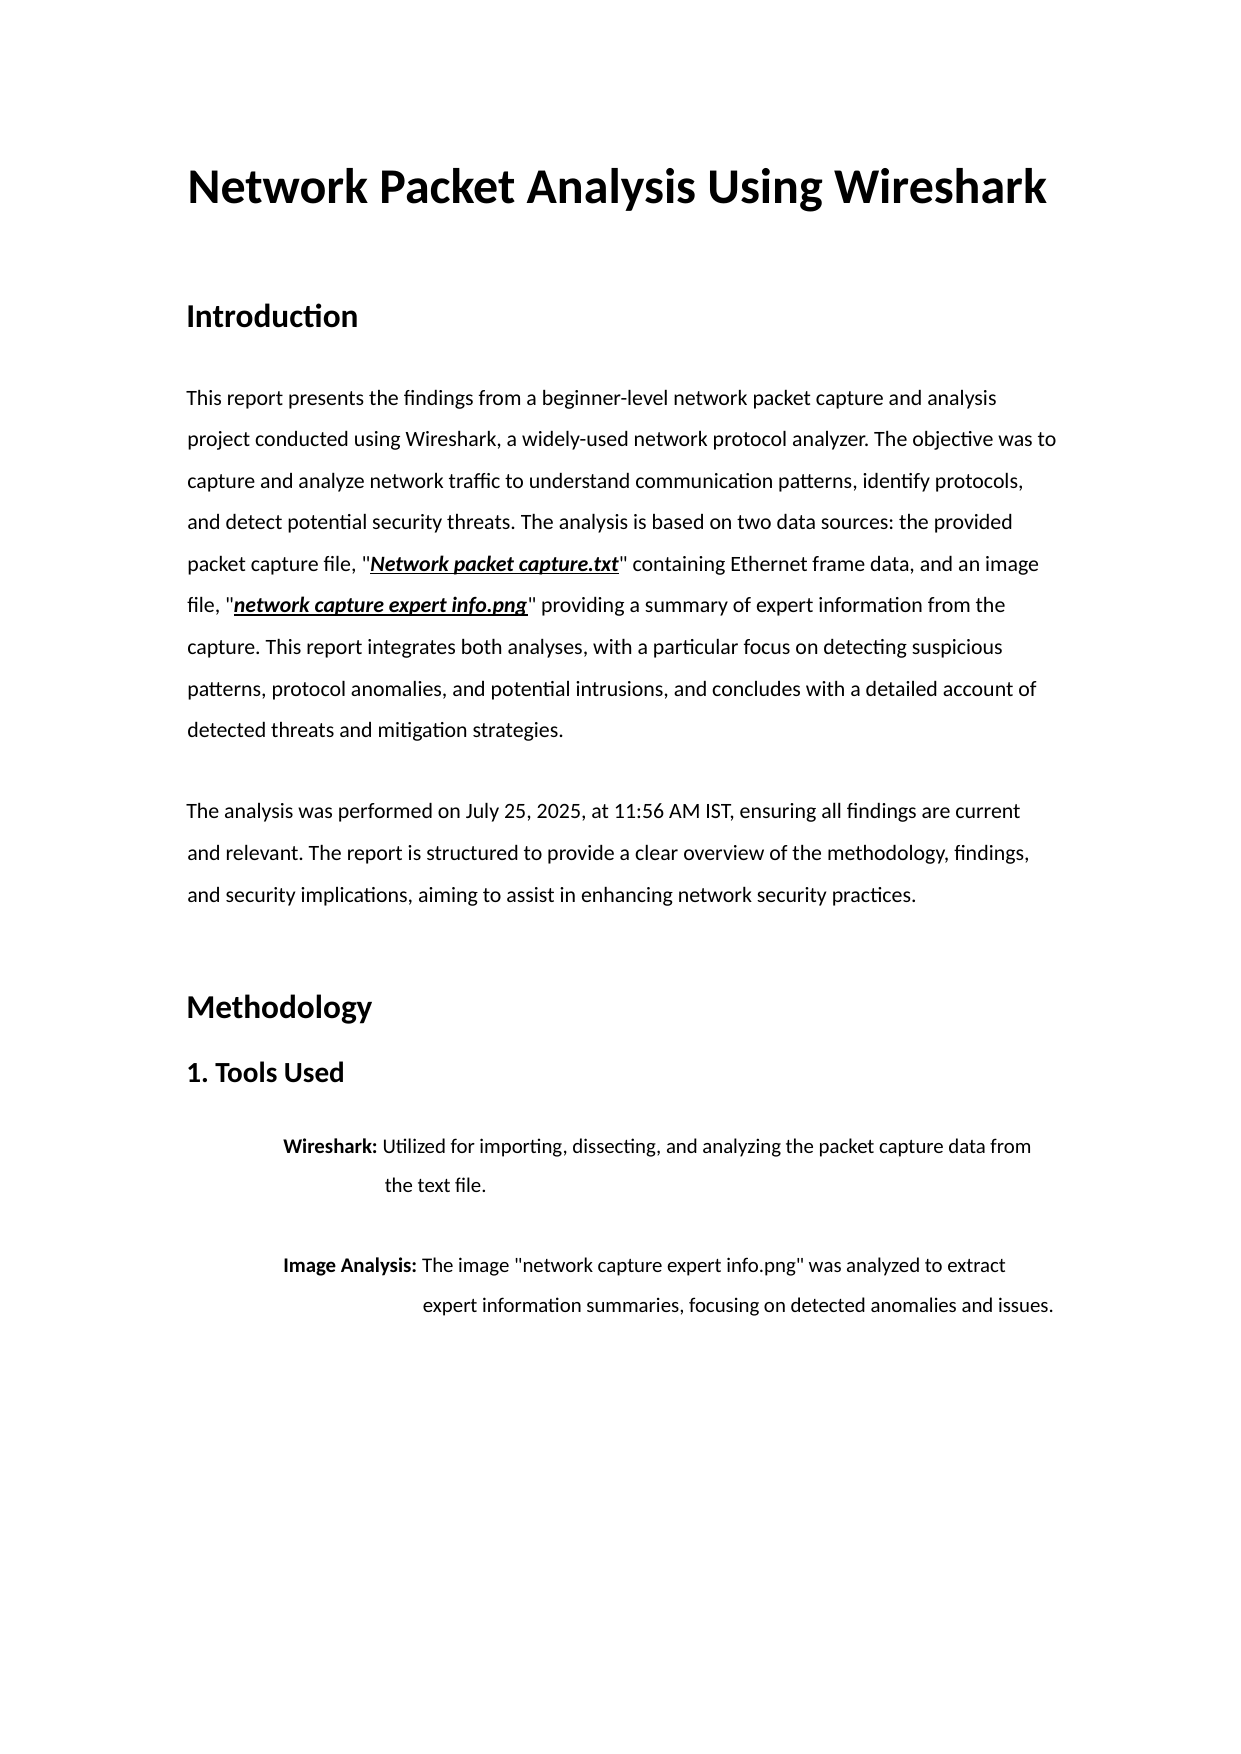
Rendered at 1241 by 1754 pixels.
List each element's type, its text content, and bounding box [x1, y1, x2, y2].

text expert information summaries, focusing on detected anomalies and issues. [187, 1292, 1054, 1318]
subtitle Methodology [186, 986, 1050, 1027]
text Image Analysis: The image "network capture expert info.png" was analyzed to extract [283, 1252, 1054, 1278]
subtitle 1. Tools Used [186, 1054, 1050, 1089]
subtitle Introduction [186, 295, 1050, 336]
text This report presents the findings from a beginner-level network packet capture and analysis project conducted using Wireshark, a widely-used network protocol analyzer. The objective was to capture and analyze network traffic to understand communication patterns, identify protocols, and detect potential security threats. The analysis is based on two data sources: the provided packet capture file, "Network packet capture.txt" containing Ethernet frame data, and an image file, "network capture expert info.png" providing a summary of expert information from the capture. This report integrates both analyses, with a particular focus on detecting suspicious patterns, protocol anomalies, and potential intrusions, and concludes with a detailed account of detected threats and mitigation strategies. [186, 384, 1058, 743]
text Wireshark: Utilized for importing, dissecting, and analyzing the packet capture data from [283, 1133, 1054, 1158]
text The analysis was performed on July 25, 2025, at 11:56 AM IST, ensuring all findings are current and relevant. The report is structured to provide a clear overview of the methodology, findings, and security implications, aiming to assist in enhancing network security practices. [186, 798, 1058, 907]
text the text file. [384, 1172, 1054, 1198]
subtitle Network Packet Analysis Using Wireshark [187, 154, 1058, 216]
